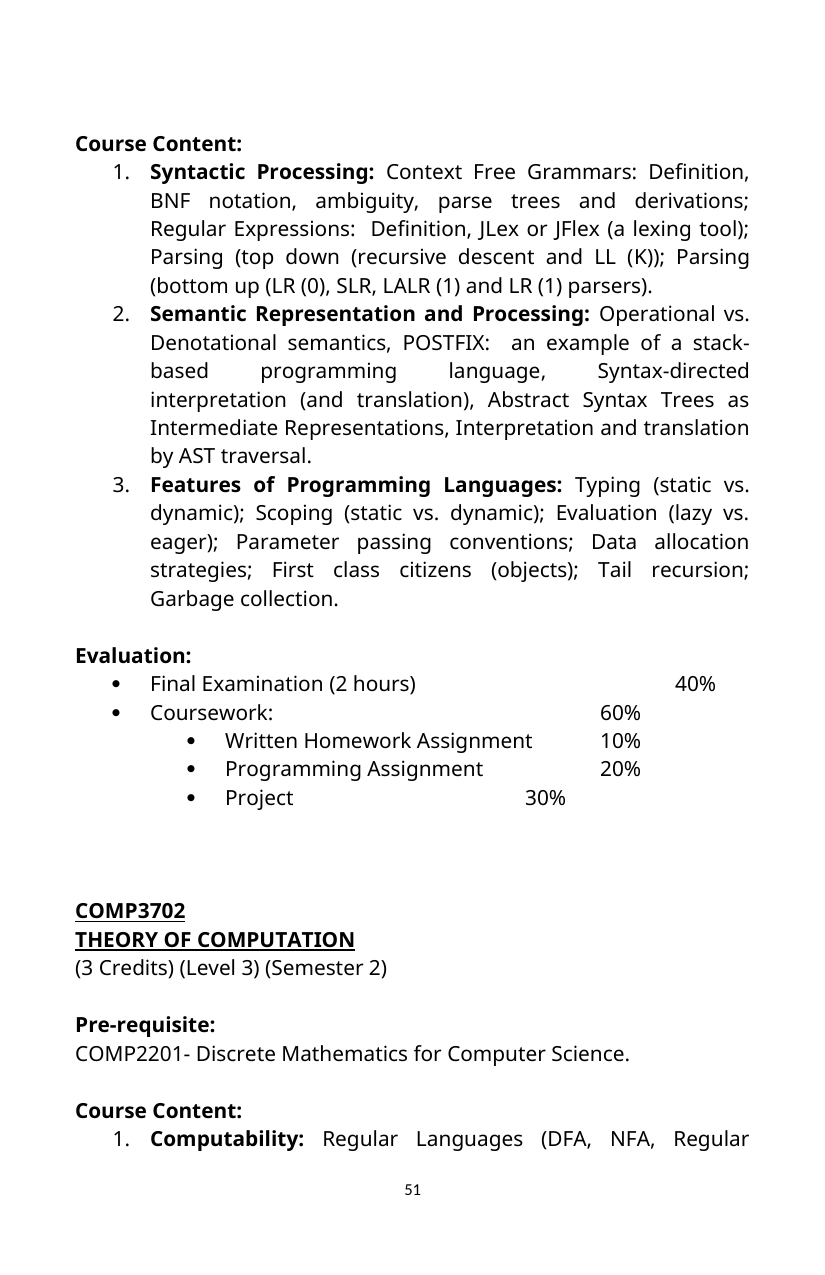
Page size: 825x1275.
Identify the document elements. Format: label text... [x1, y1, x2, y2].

text Course Content: [75, 129, 750, 157]
list Project 30% [187, 783, 750, 811]
list Programming Assignment 20% [187, 754, 750, 783]
text Course Content: [75, 1096, 750, 1124]
text Evaluation: [75, 641, 750, 669]
list Semantic Representation and Processing: Operational vs. Denotational semantics, POSTFIX: an example of a stack-based programming language, Syntax-directed interpretation (and translation), Abstract Syntax Trees as Intermediate Representations, Interpretation and translation by AST traversal. [112, 299, 750, 470]
list Features of Programming Languages: Typing (static vs. dynamic); Scoping (static vs. dynamic); Evaluation (lazy vs. eager); Parameter passing conventions; Data allocation strategies; First class citizens (objects); Tail recursion; Garbage collection. [112, 470, 750, 612]
text (3 Credits) (Level 3) (Semester 2) [75, 953, 750, 982]
list Final Examination (2 hours) 40% [112, 669, 750, 698]
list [112, 1124, 750, 1153]
list Coursework: 60% [112, 698, 750, 726]
text THEORY OF COMPUTATION [75, 925, 750, 953]
text COMP3702 [75, 897, 750, 925]
text COMP2201- Discrete Mathematics for Computer Science. [75, 1039, 750, 1067]
list Written Homework Assignment 10% [187, 726, 750, 754]
text Pre-requisite: [75, 1010, 750, 1039]
list Syntactic Processing: Context Free Grammars: Definition, BNF notation, ambiguity, parse trees and derivations; Regular Expressions: Definition, JLex or JFlex (a lexing tool); Parsing (top down (recursive descent and LL (K)); Parsing (bottom up (LR (0), SLR, LALR (1) and LR (1) parsers). [112, 157, 750, 299]
